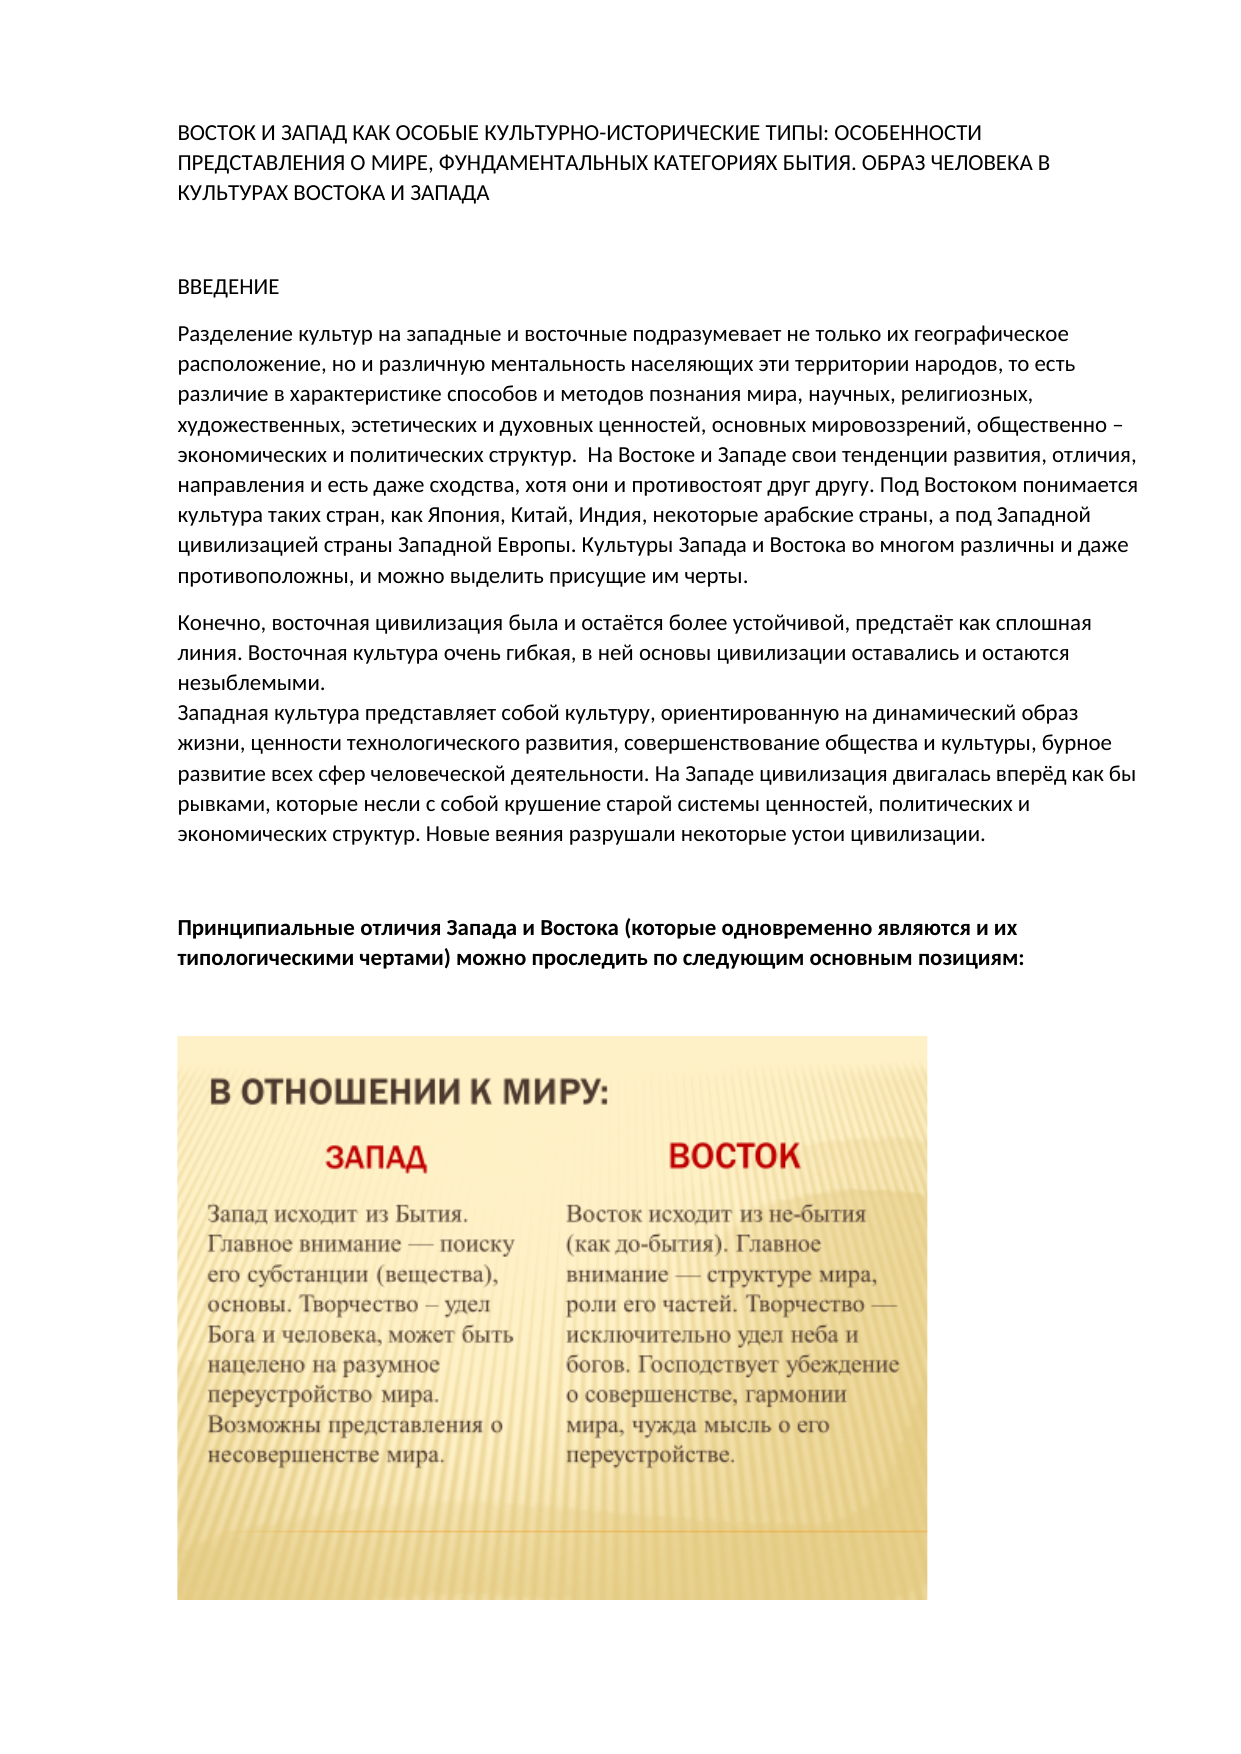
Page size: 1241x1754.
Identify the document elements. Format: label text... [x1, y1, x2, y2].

text Конечно, восточная цивилизация была и остаётся более устойчивой, предстаёт как сплошная линия. Восточная культура очень гибкая, в ней основы цивилизации оставались и остаются незыблемыми. Западная культура представляет собой культуру, ориентированную на динамический образ жизни, ценности технологического развития, совершенствование общества и культуры, бурное развитие всех сфер человеческой деятельности. На Западе цивилизация двигалась вперёд как бы рывками, которые несли с собой крушение старой системы ценностей, политических и экономических структур. Новые веяния разрушали некоторые устои цивилизации. [177, 608, 1152, 847]
text Принципиальные отличия Запада и Востока (которые одновременно являются и их типологическими чертами) можно проследить по следующим основным позициям: [177, 913, 1152, 971]
text Разделение культур на западные и восточные подразумевает не только их географическое расположение, но и различную ментальность населяющих эти территории народов, то есть различие в характеристике способов и методов познания мира, научных, религиозных, художественных, эстетических и духовных ценностей, основных мировоззрений, общественно – экономических и политических структур. На Востоке и Западе свои тенденции развития, отличия, направления и есть даже сходства, хотя они и противостоят друг другу. Под Востоком понимается культура таких стран, как Япония, Китай, Индия, некоторые арабские страны, а под Западной цивилизацией страны Западной Европы. Культуры Запада и Востока во многом различны и даже противоположны, и можно выделить присущие им черты. [177, 319, 1152, 589]
text ВОСТОК И ЗАПАД КАК ОСОБЫЕ КУЛЬТУРНО-ИСТОРИЧЕСКИЕ ТИПЫ: ОСОБЕННОСТИ ПРЕДСТАВЛЕНИЯ О МИРЕ, ФУНДАМЕНТАЛЬНЫХ КАТЕГОРИЯХ БЫТИЯ. ОБРАЗ ЧЕЛОВЕКА В КУЛЬТУРАХ ВОСТОКА И ЗАПАДА [177, 118, 1152, 207]
picture [177, 1036, 928, 1600]
text ВВЕДЕНИЕ [177, 272, 1152, 300]
